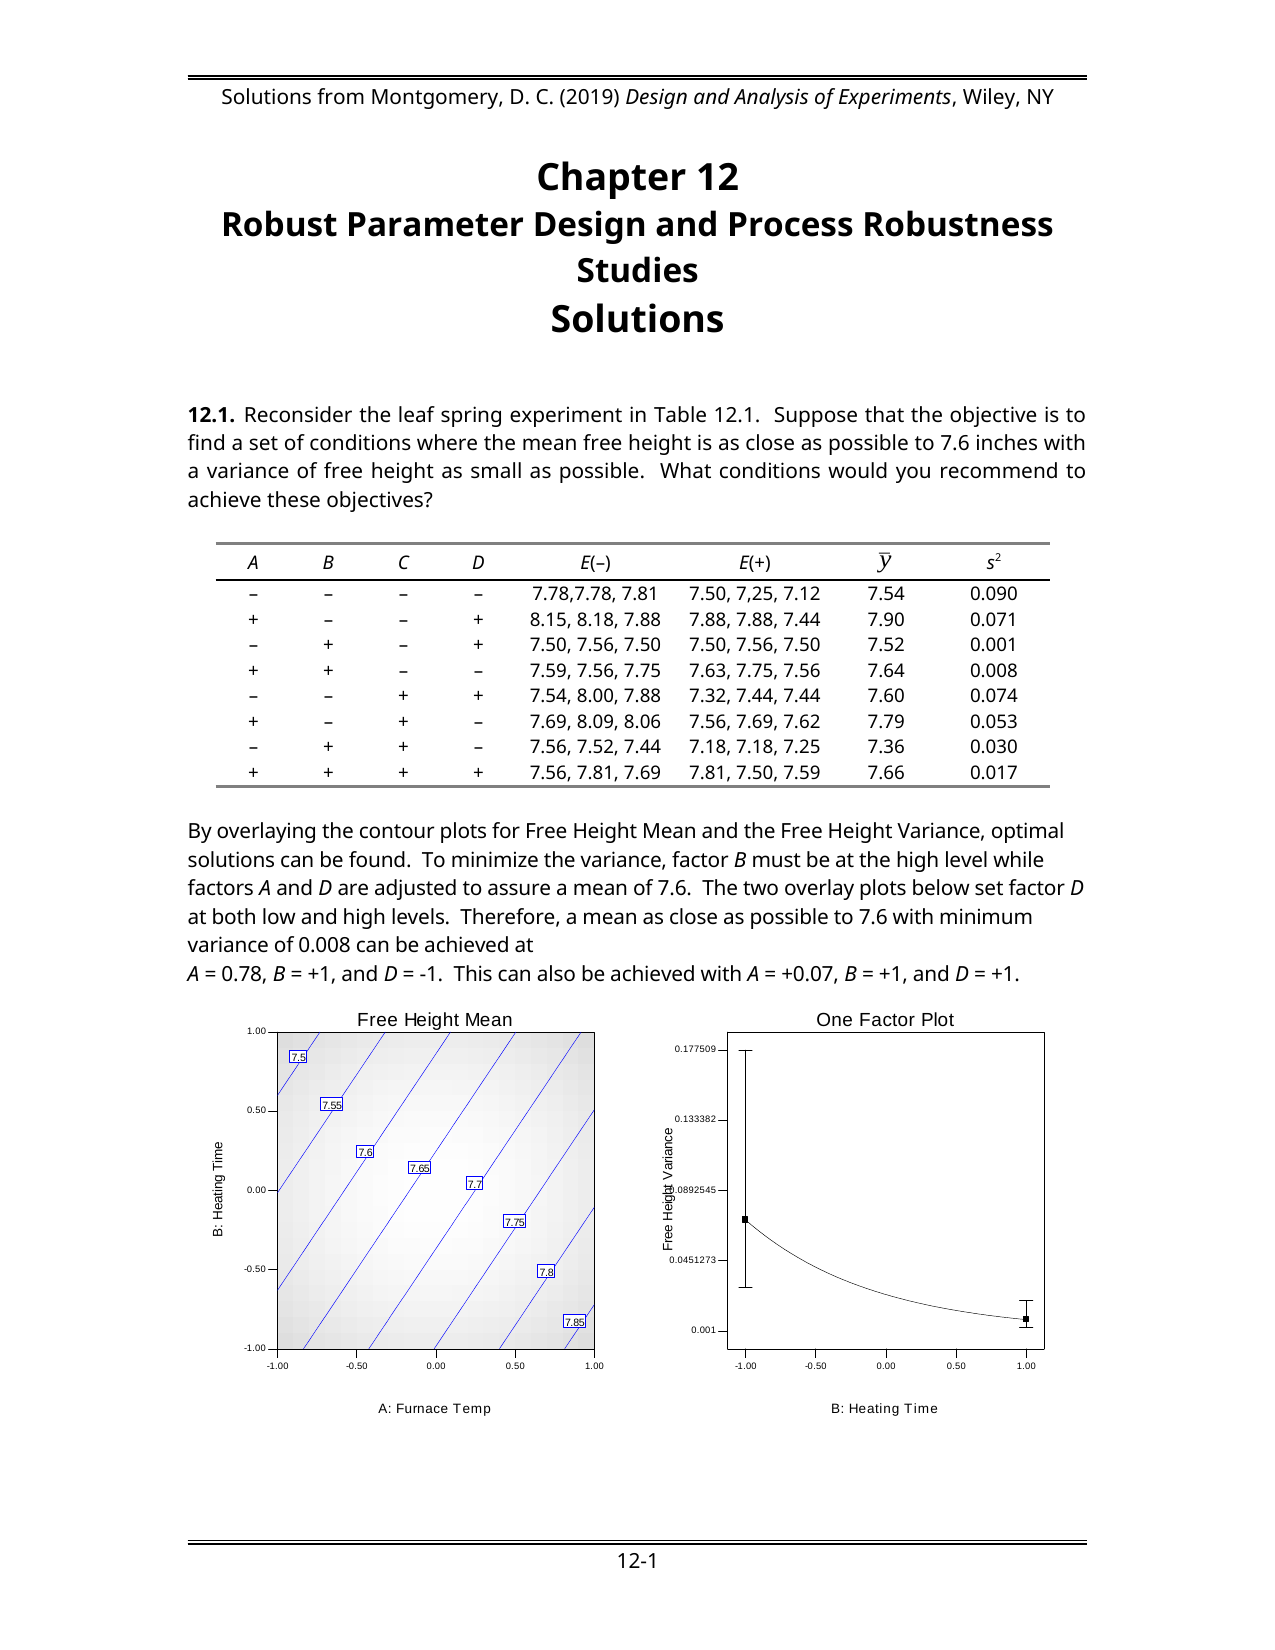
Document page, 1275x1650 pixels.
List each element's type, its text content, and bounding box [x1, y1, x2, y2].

table_header s2 [938, 545, 1050, 579]
table_cell 7.88, 7.88, 7.44 [675, 606, 834, 632]
text By overlaying the contour plots for Free Height Mean and the Free Height Variance, optimal solutions can be found. To minimize the variance, factor B must be at the high level while factors A and D are adjusted to assure a mean of 7.6. The two overlay plots below set factor D at both low and high levels. Therefore, a mean as close as possible to 7.6 with minimum variance of 0.008 can be achieved at A = 0.78, B = +1, and D = -1. This can also be achieved with A = +0.07, B = +1, and D = +1. [187, 816, 1087, 987]
table_cell – [216, 581, 291, 606]
table_cell – [366, 657, 441, 683]
subtitle Robust Parameter Design and Process Robustness Studies [187, 201, 1087, 292]
table_cell 7.56, 7.81, 7.69 [516, 759, 675, 785]
table_cell 7.90 [834, 606, 937, 632]
table_cell – [216, 734, 291, 759]
table_cell + [441, 606, 516, 632]
table_cell 0.030 [938, 734, 1050, 759]
table_cell + [441, 759, 516, 785]
table_cell 7.59, 7.56, 7.75 [516, 657, 675, 683]
table_cell – [291, 606, 366, 632]
table_cell 7.69, 8.09, 8.06 [516, 708, 675, 734]
table_cell 7.32, 7.44, 7.44 [675, 683, 834, 708]
table_cell – [366, 606, 441, 632]
table_cell + [291, 657, 366, 683]
table_cell + [291, 734, 366, 759]
table_cell + [441, 632, 516, 657]
table_cell + [366, 759, 441, 785]
table_cell – [441, 657, 516, 683]
table_cell + [366, 734, 441, 759]
table_header C [366, 545, 441, 579]
table_cell + [216, 759, 291, 785]
table_cell – [291, 708, 366, 734]
table_cell 0.001 [938, 632, 1050, 657]
table_cell 7.56, 7.69, 7.62 [675, 708, 834, 734]
table_cell 7.50, 7.56, 7.50 [516, 632, 675, 657]
table_cell – [366, 581, 441, 606]
table_cell 7.50, 7.56, 7.50 [675, 632, 834, 657]
table_cell – [291, 581, 366, 606]
table_cell 7.81, 7.50, 7.59 [675, 759, 834, 785]
table_cell – [441, 708, 516, 734]
table_cell + [291, 632, 366, 657]
table_cell 8.15, 8.18, 7.88 [516, 606, 675, 632]
table_cell + [291, 759, 366, 785]
table_cell 7.36 [834, 734, 937, 759]
table_cell 7.66 [834, 759, 937, 785]
table_cell 0.017 [938, 759, 1050, 785]
table_cell 7.79 [834, 708, 937, 734]
table_cell – [441, 581, 516, 606]
text 12.1. Reconsider the leaf spring experiment in Table 12.1. Suppose that the objective is to find a set of conditions where the mean free height is as close as possible to 7.6 inches with a variance of free height as small as possible. What conditions would you recommend to achieve these objectives? [187, 400, 1087, 513]
table_cell – [216, 683, 291, 708]
table_cell 0.074 [938, 683, 1050, 708]
table_cell + [216, 606, 291, 632]
table_cell 7.56, 7.52, 7.44 [516, 734, 675, 759]
table_cell + [366, 683, 441, 708]
table_cell – [366, 632, 441, 657]
table_cell 7.50, 7,25, 7.12 [675, 581, 834, 606]
table_cell – [441, 734, 516, 759]
table_cell + [366, 708, 441, 734]
table_cell – [216, 632, 291, 657]
text Chapter 12 [187, 150, 1087, 201]
table_cell 7.64 [834, 657, 937, 683]
table_cell + [441, 683, 516, 708]
table_cell 0.008 [938, 657, 1050, 683]
table_header E(–) [516, 545, 675, 579]
table_cell 7.54 [834, 581, 937, 606]
table_header [834, 545, 937, 579]
table_cell + [216, 708, 291, 734]
table_cell 7.60 [834, 683, 937, 708]
table_header B [291, 545, 366, 579]
table_header D [441, 545, 516, 579]
table_cell 7.52 [834, 632, 937, 657]
table_cell + [216, 657, 291, 683]
table_cell 7.63, 7.75, 7.56 [675, 657, 834, 683]
table_header A [216, 545, 291, 579]
table_cell 7.78,7.78, 7.81 [516, 581, 675, 606]
text Solutions [187, 292, 1087, 343]
table_cell 0.090 [938, 581, 1050, 606]
table_cell – [291, 683, 366, 708]
table_cell 0.053 [938, 708, 1050, 734]
table_cell 7.18, 7.18, 7.25 [675, 734, 834, 759]
table_header E(+) [675, 545, 834, 579]
table_cell 0.071 [938, 606, 1050, 632]
table_cell 7.54, 8.00, 7.88 [516, 683, 675, 708]
